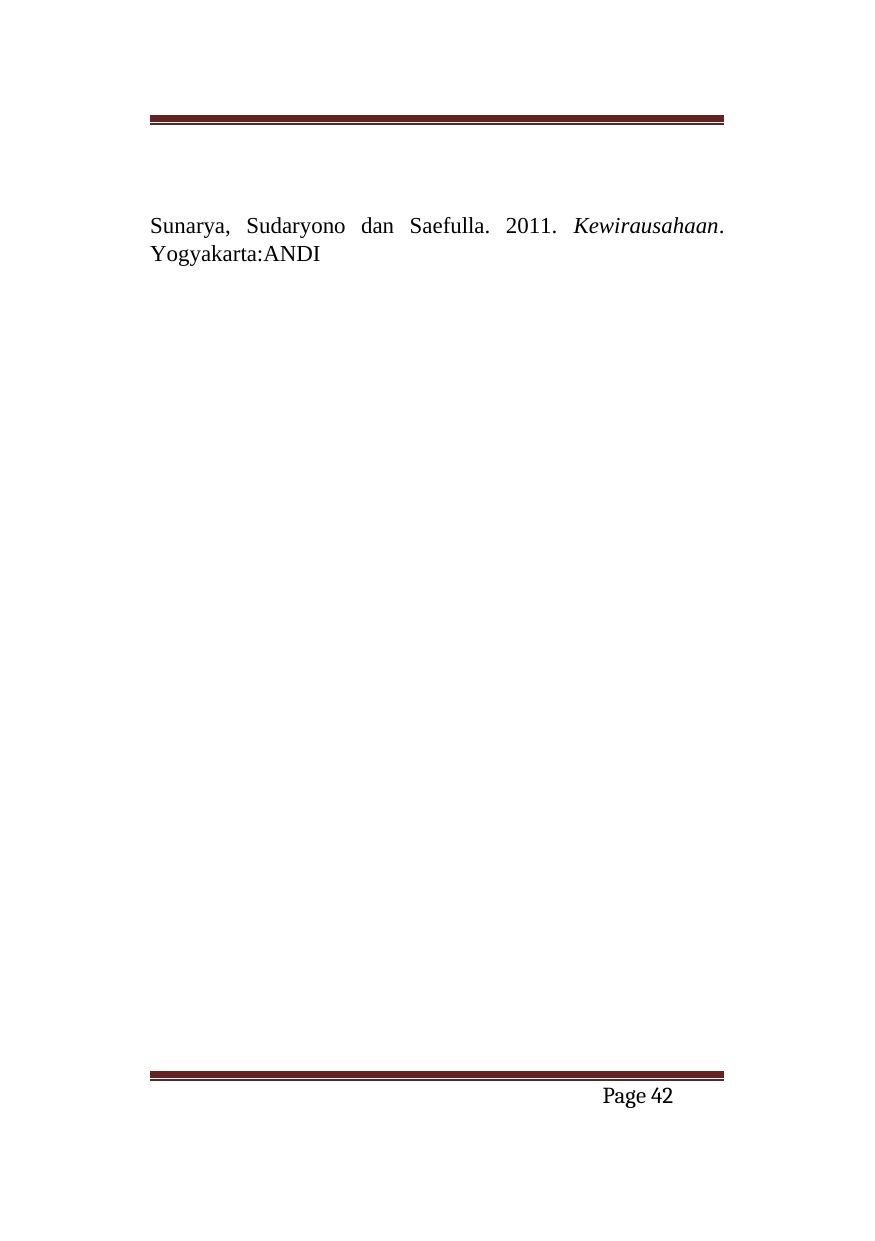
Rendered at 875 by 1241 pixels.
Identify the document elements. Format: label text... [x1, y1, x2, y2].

text Sunarya, Sudaryono dan Saefulla. 2011. Kewirausahaan. Yogyakarta:ANDI [150, 212, 724, 267]
